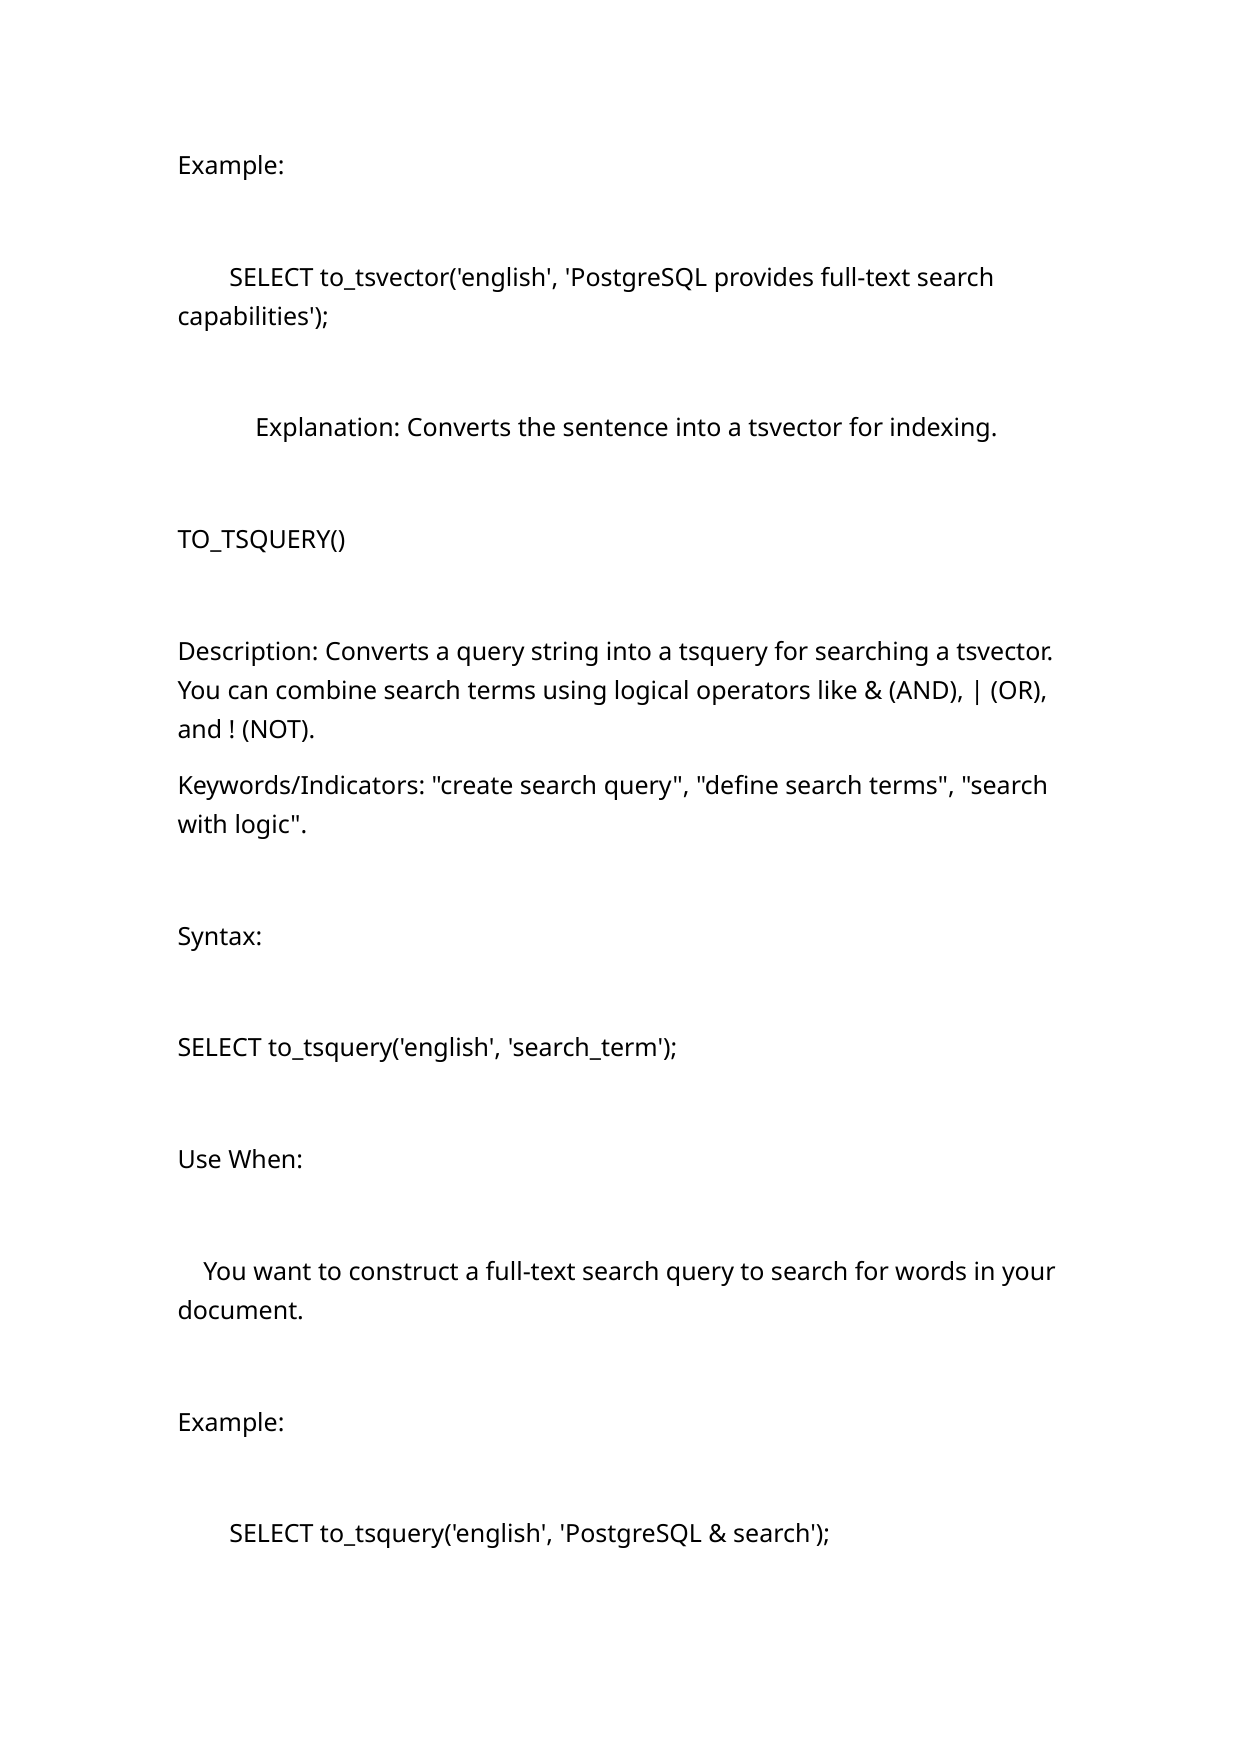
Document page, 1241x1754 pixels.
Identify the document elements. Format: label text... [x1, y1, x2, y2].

text SELECT to_tsquery('english', 'PostgreSQL & search'); [177, 1516, 1063, 1550]
text Example: [177, 148, 1063, 182]
text Syntax: [177, 918, 1063, 952]
text Explanation: Converts the sentence into a tsvector for indexing. [177, 410, 1063, 444]
text SELECT to_tsvector('english', 'PostgreSQL provides full-text search capabilities'); [177, 259, 1063, 332]
text TO_TSQUERY() [177, 522, 1063, 556]
text SELECT to_tsquery('english', 'search_term'); [177, 1030, 1063, 1064]
text Use When: [177, 1142, 1063, 1176]
text Example: [177, 1404, 1063, 1438]
text Keywords/Indicators: "create search query", "define search terms", "search with logic". [177, 768, 1063, 841]
text You want to construct a full-text search query to search for words in your document. [177, 1253, 1063, 1327]
text Description: Converts a query string into a tsquery for searching a tsvector. You can combine search terms using logical operators like & (AND), | (OR), and ! (NOT). [177, 633, 1063, 746]
